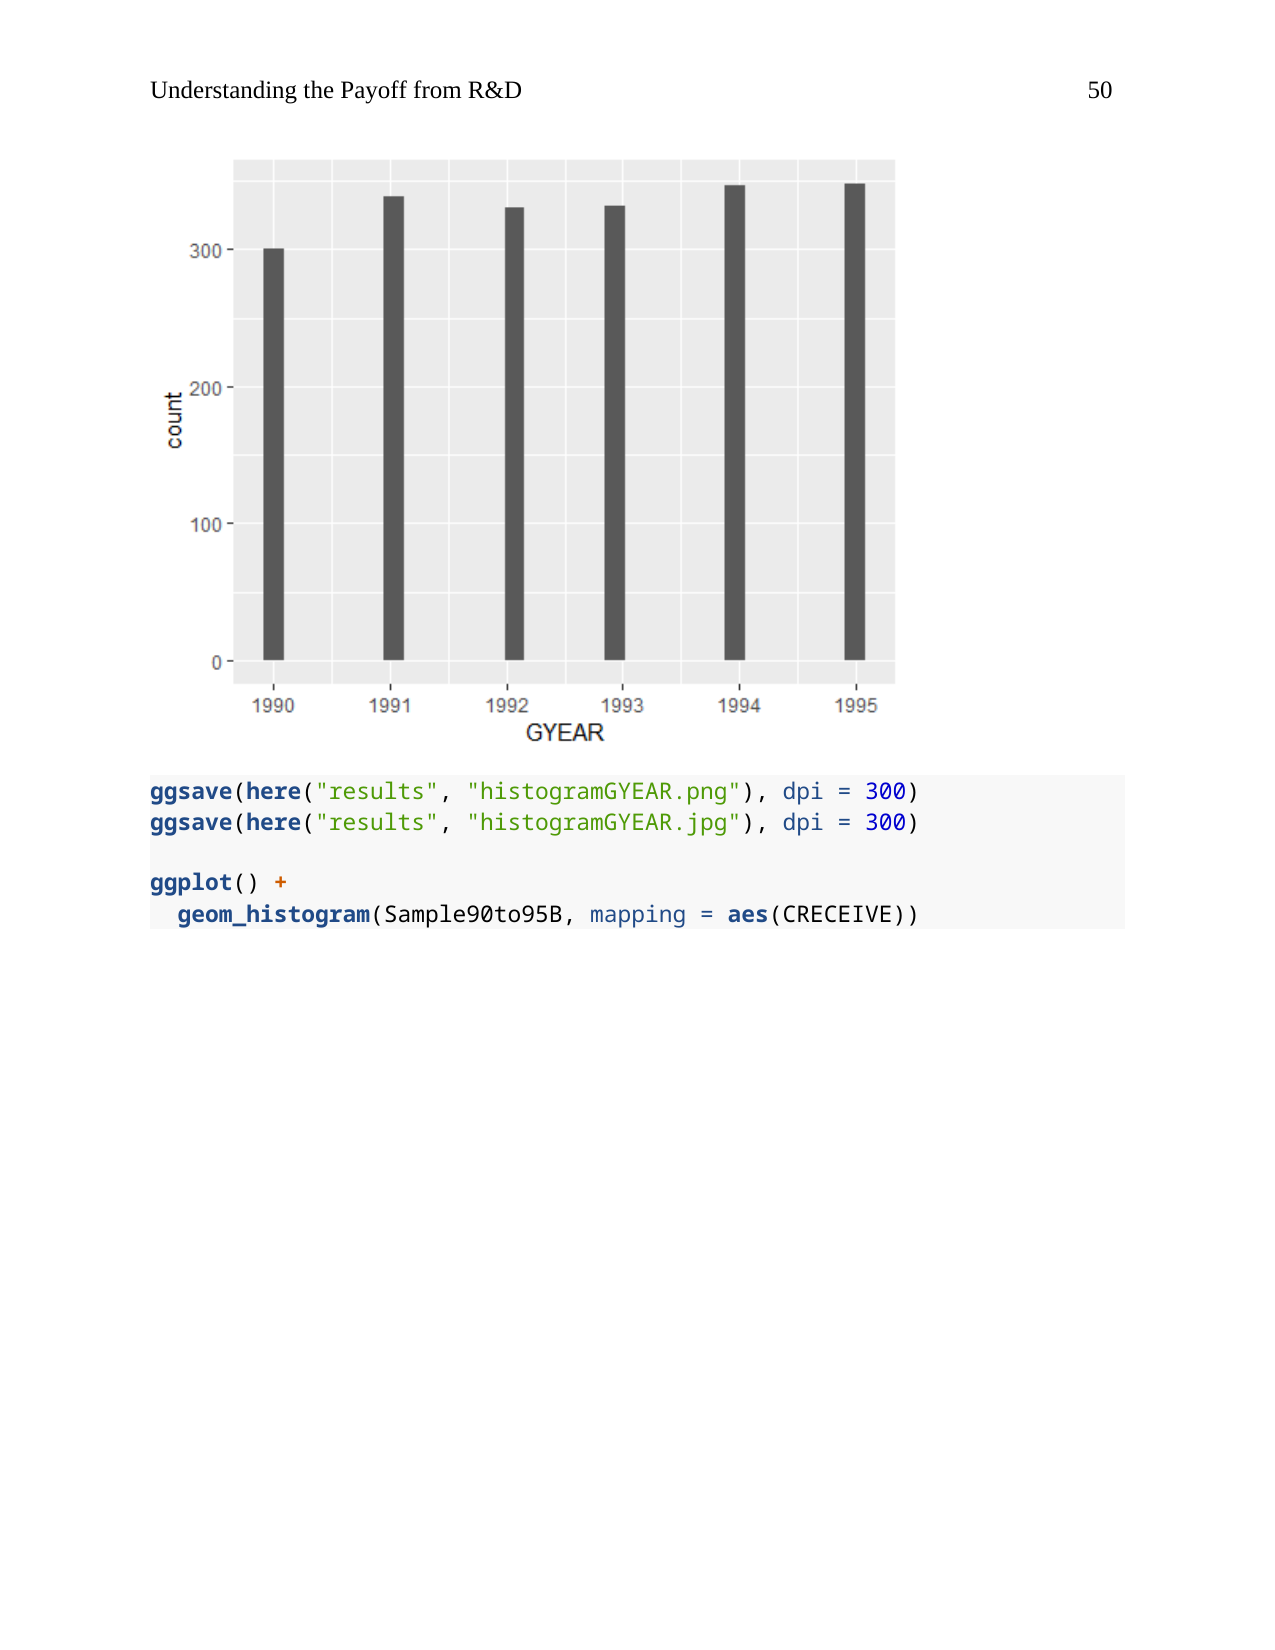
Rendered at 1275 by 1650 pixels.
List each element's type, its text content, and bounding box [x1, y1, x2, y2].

text ggsave(here("results", "histogramGYEAR.png"), dpi = 300) ggsave(here("results", "histogramGYEAR.jpg"), dpi = 300) ggplot() + geom_histogram(Sample90to95B, mapping = aes(CRECEIVE)) [150, 775, 1125, 929]
picture [150, 150, 908, 757]
